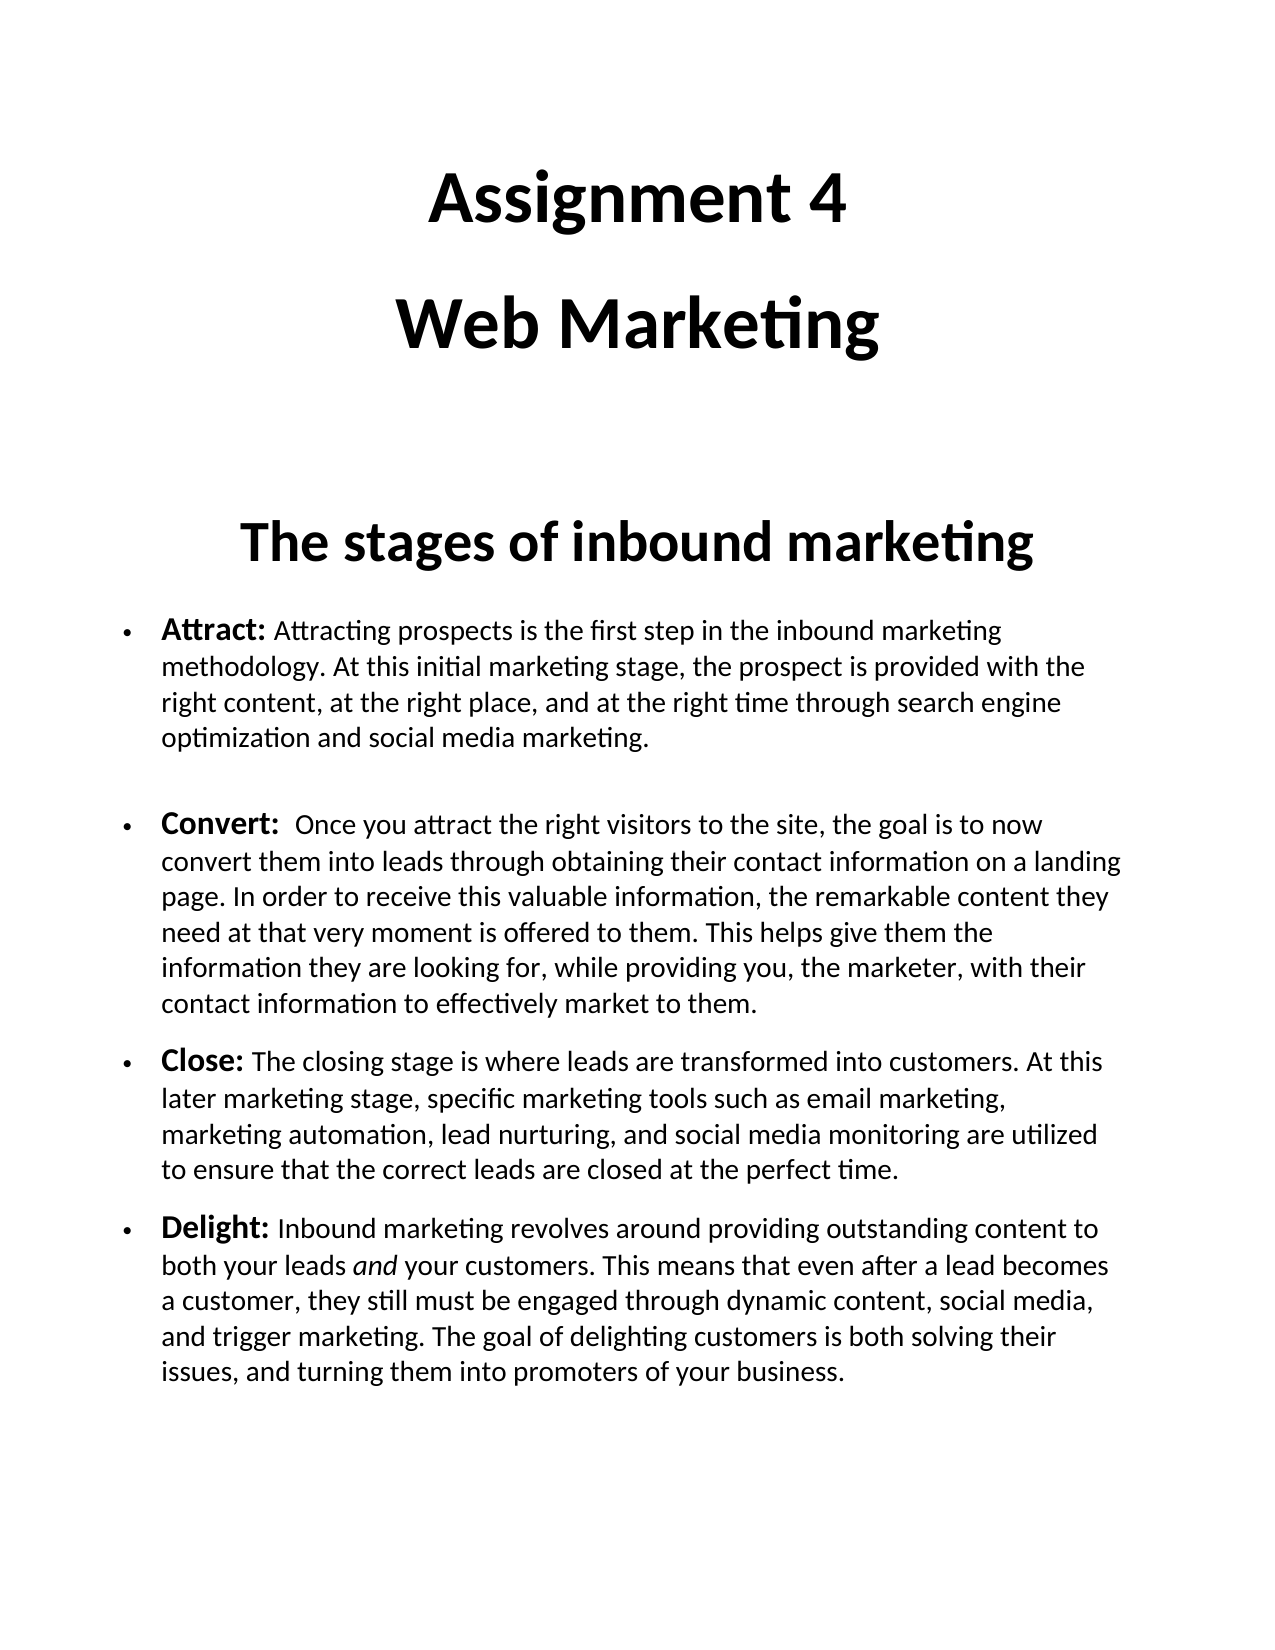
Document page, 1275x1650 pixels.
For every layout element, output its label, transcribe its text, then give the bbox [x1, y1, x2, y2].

text Web Marketing [150, 276, 1125, 368]
text The stages of inbound marketing [150, 505, 1125, 576]
list Attract: Attracting prospects is the first step in the inbound marketing methodology. At this initial marketing stage, the prospect is provided with the right content, at the right place, and at the right time through search engine optimization and social media marketing. [124, 607, 1125, 783]
list Close: The closing stage is where leads are transformed into customers. At this later marketing stage, specific marketing tools such as email marketing, marketing automation, lead nurturing, and social media monitoring are utilized to ensure that the correct leads are closed at the perfect time. [124, 1039, 1125, 1187]
text Assignment 4 [150, 150, 1125, 242]
list Convert: Once you attract the right visitors to the site, the goal is to now convert them into leads through obtaining their contact information on a landing page. In order to receive this valuable information, the remarkable content they need at that very moment is offered to them. This helps give them the information they are looking for, while providing you, the marketer, with their contact information to effectively market to them. [124, 802, 1125, 1021]
list Delight: Inbound marketing revolves around providing outstanding content to both your leads and your customers. This means that even after a lead becomes a customer, they still must be engaged through dynamic content, social media, and trigger marketing. The goal of delighting customers is both solving their issues, and turning them into promoters of your business. [124, 1206, 1125, 1389]
